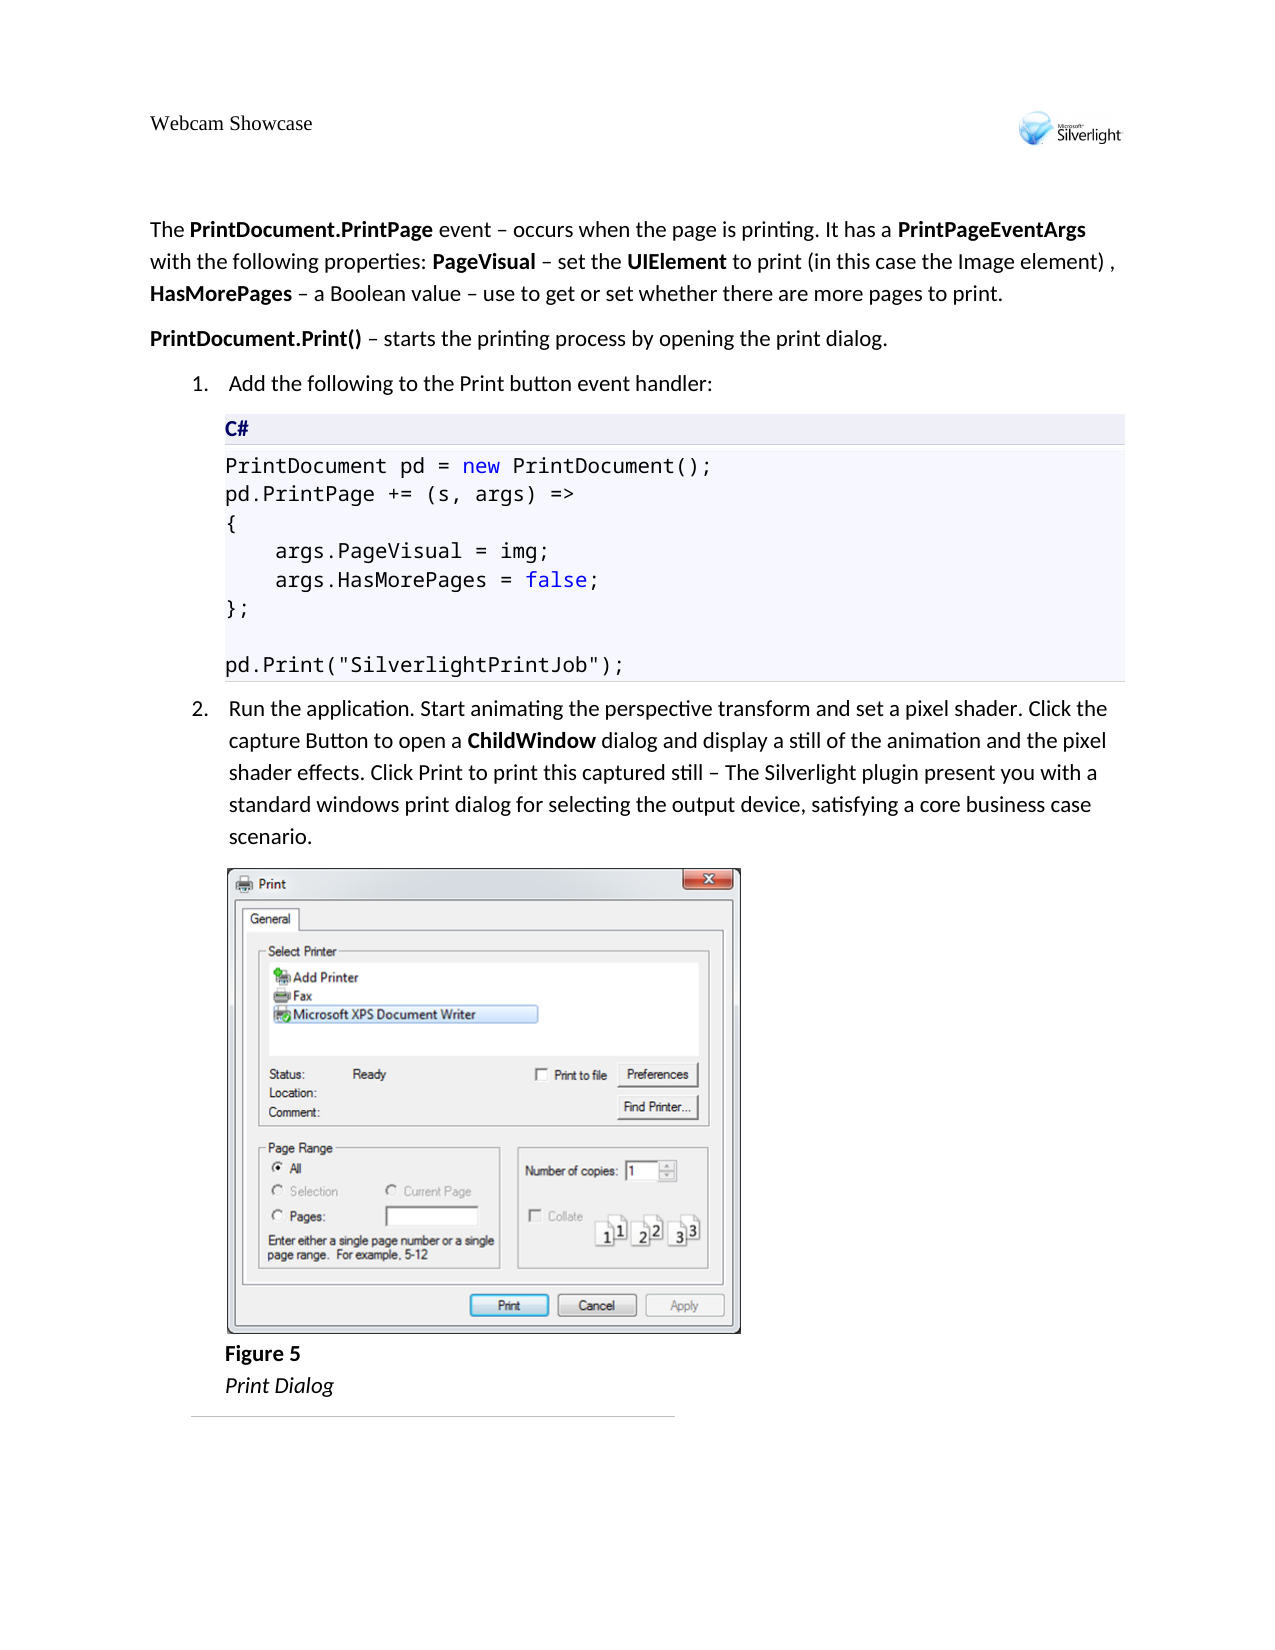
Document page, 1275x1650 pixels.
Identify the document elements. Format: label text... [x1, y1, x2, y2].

text args.HasMorePages = false; [225, 562, 1125, 591]
text }; [225, 591, 1125, 619]
text pd.PrintPage += (s, args) => [225, 477, 1125, 505]
text C# [225, 414, 1125, 444]
list Add the following to the Print button event handler: [191, 369, 1125, 397]
text pd.Print("SilverlightPrintJob"); [225, 647, 1125, 681]
picture [225, 867, 743, 1336]
text args.PageVisual = img; [225, 534, 1125, 562]
text { [225, 505, 1125, 534]
text Figure 5 [225, 1339, 1125, 1367]
text The PrintDocument.PrintPage event – occurs when the page is printing. It has a PrintPageEventArgs with the following properties: PageVisual – set the UIElement to print (in this case the Image element) , HasMorePages – a Boolean value – use to get or set whether there are more pages to print. [150, 215, 1125, 308]
text PrintDocument.Print() – starts the printing process by opening the print dialog. [150, 324, 1125, 352]
picture [1018, 110, 1125, 146]
text Print Dialog [225, 1371, 1125, 1399]
list Run the application. Start animating the perspective transform and set a pixel shader. Click the capture Button to open a ChildWindow dialog and display a still of the animation and the pixel shader effects. Click Print to print this captured still – The Silverlight plugin present you with a standard windows print dialog for selecting the output device, satisfying a core business case scenario. [191, 694, 1125, 850]
text PrintDocument pd = new PrintDocument(); [225, 450, 1125, 477]
